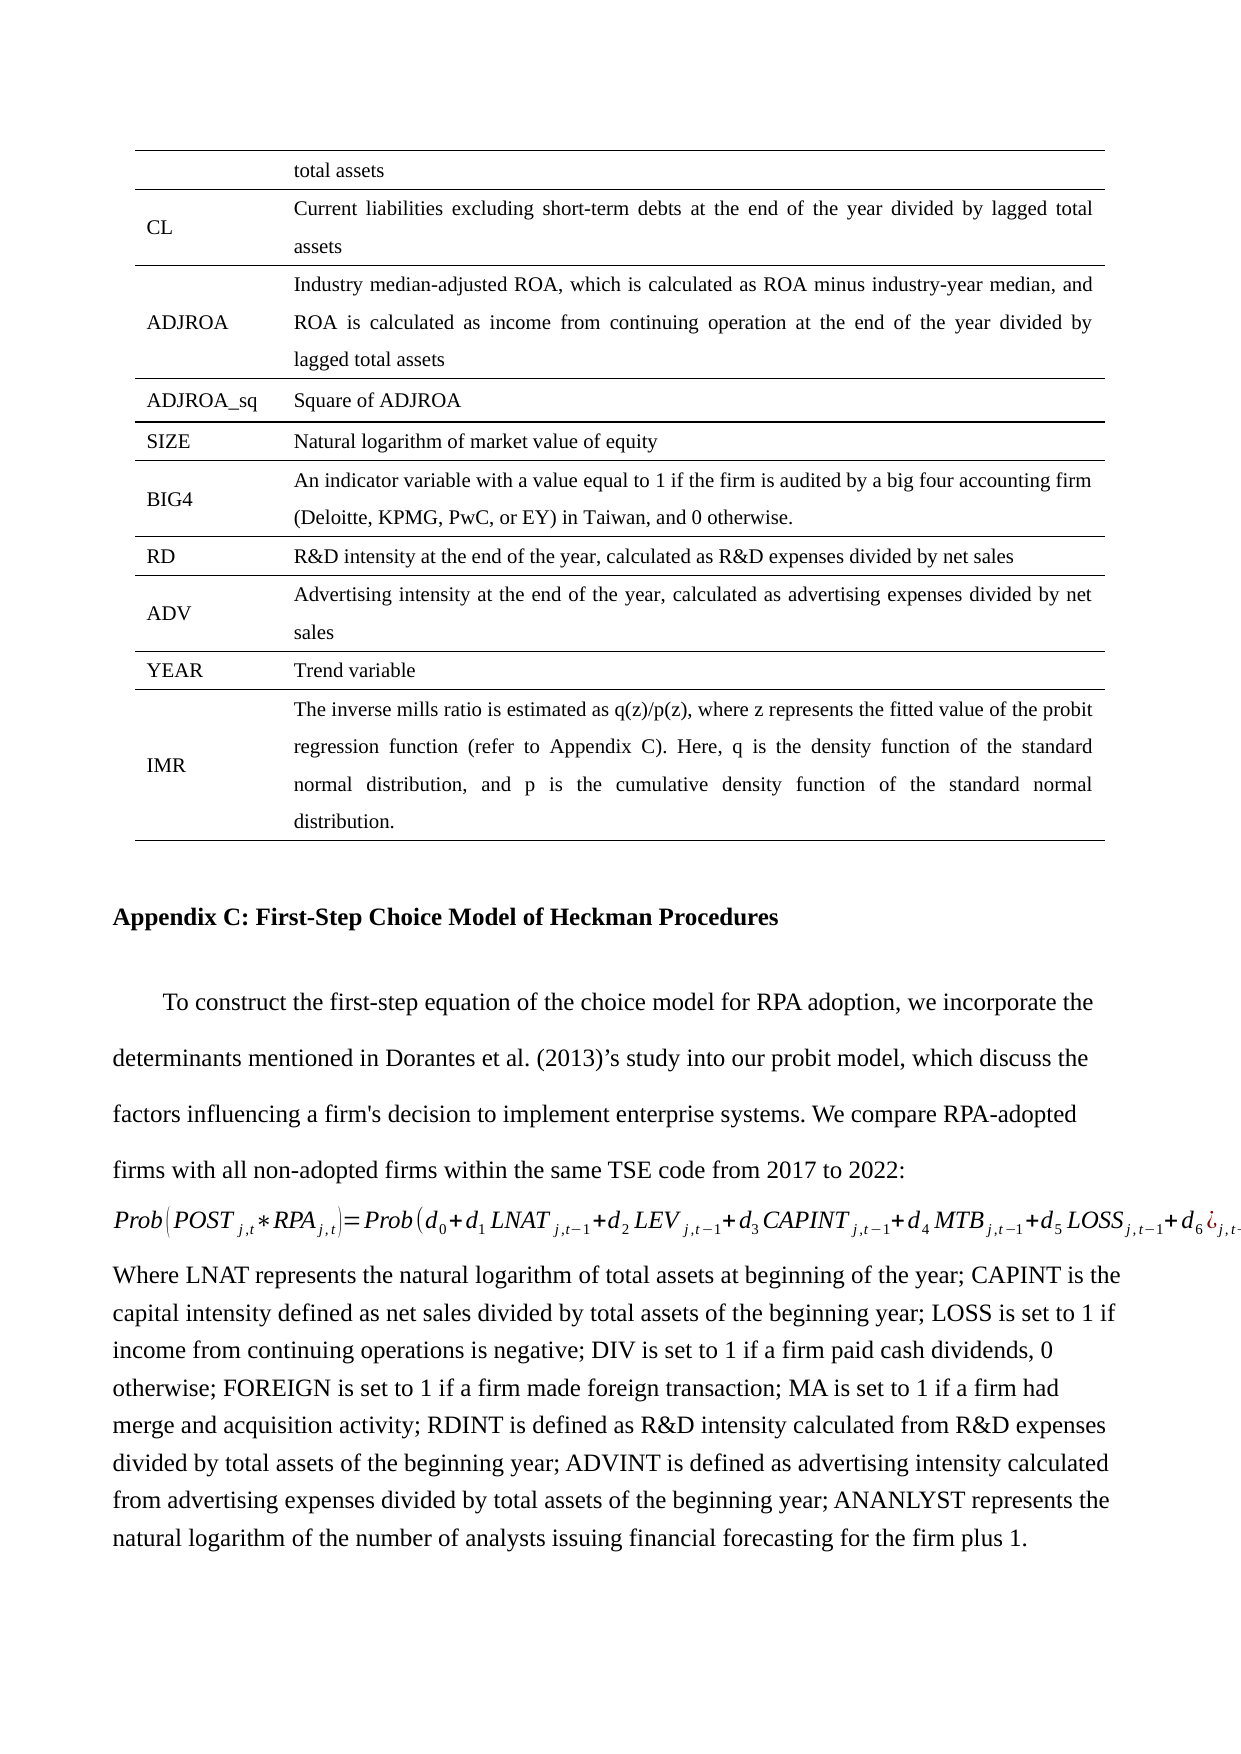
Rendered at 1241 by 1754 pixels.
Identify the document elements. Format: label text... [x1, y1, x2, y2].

text Where LNAT represents the natural logarithm of total assets at beginning of the year; CAPINT is the capital intensity defined as net sales divided by total assets of the beginning year; LOSS is set to 1 if income from continuing operations is negative; DIV is set to 1 if a firm paid cash dividends, 0 otherwise; FOREIGN is set to 1 if a firm made foreign transaction; MA is set to 1 if a firm had merge and acquisition activity; RDINT is defined as R&D intensity calculated from R&D expenses divided by total assets of the beginning year; ADVINT is defined as advertising intensity calculated from advertising expenses divided by total assets of the beginning year; ANANLYST represents the natural logarithm of the number of analysts issuing financial forecasting for the firm plus 1. [112, 1256, 1128, 1556]
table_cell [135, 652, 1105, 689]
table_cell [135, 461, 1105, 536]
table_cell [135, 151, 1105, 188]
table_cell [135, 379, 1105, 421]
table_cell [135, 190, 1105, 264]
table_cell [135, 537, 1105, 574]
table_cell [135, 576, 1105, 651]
text To construct the first-step equation of the choice model for RPA adoption, we incorporate the determinants mentioned in Dorantes et al. (2013)’s study into our probit model, which discuss the factors influencing a firm's decision to implement enterprise systems. We compare RPA-adopted firms with all non-adopted firms within the same TSE code from 2017 to 2022: [112, 982, 1128, 1189]
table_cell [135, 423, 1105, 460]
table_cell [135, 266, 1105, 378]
subtitle Appendix C: First-Step Choice Model of Heckman Procedures [112, 897, 1128, 935]
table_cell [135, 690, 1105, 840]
